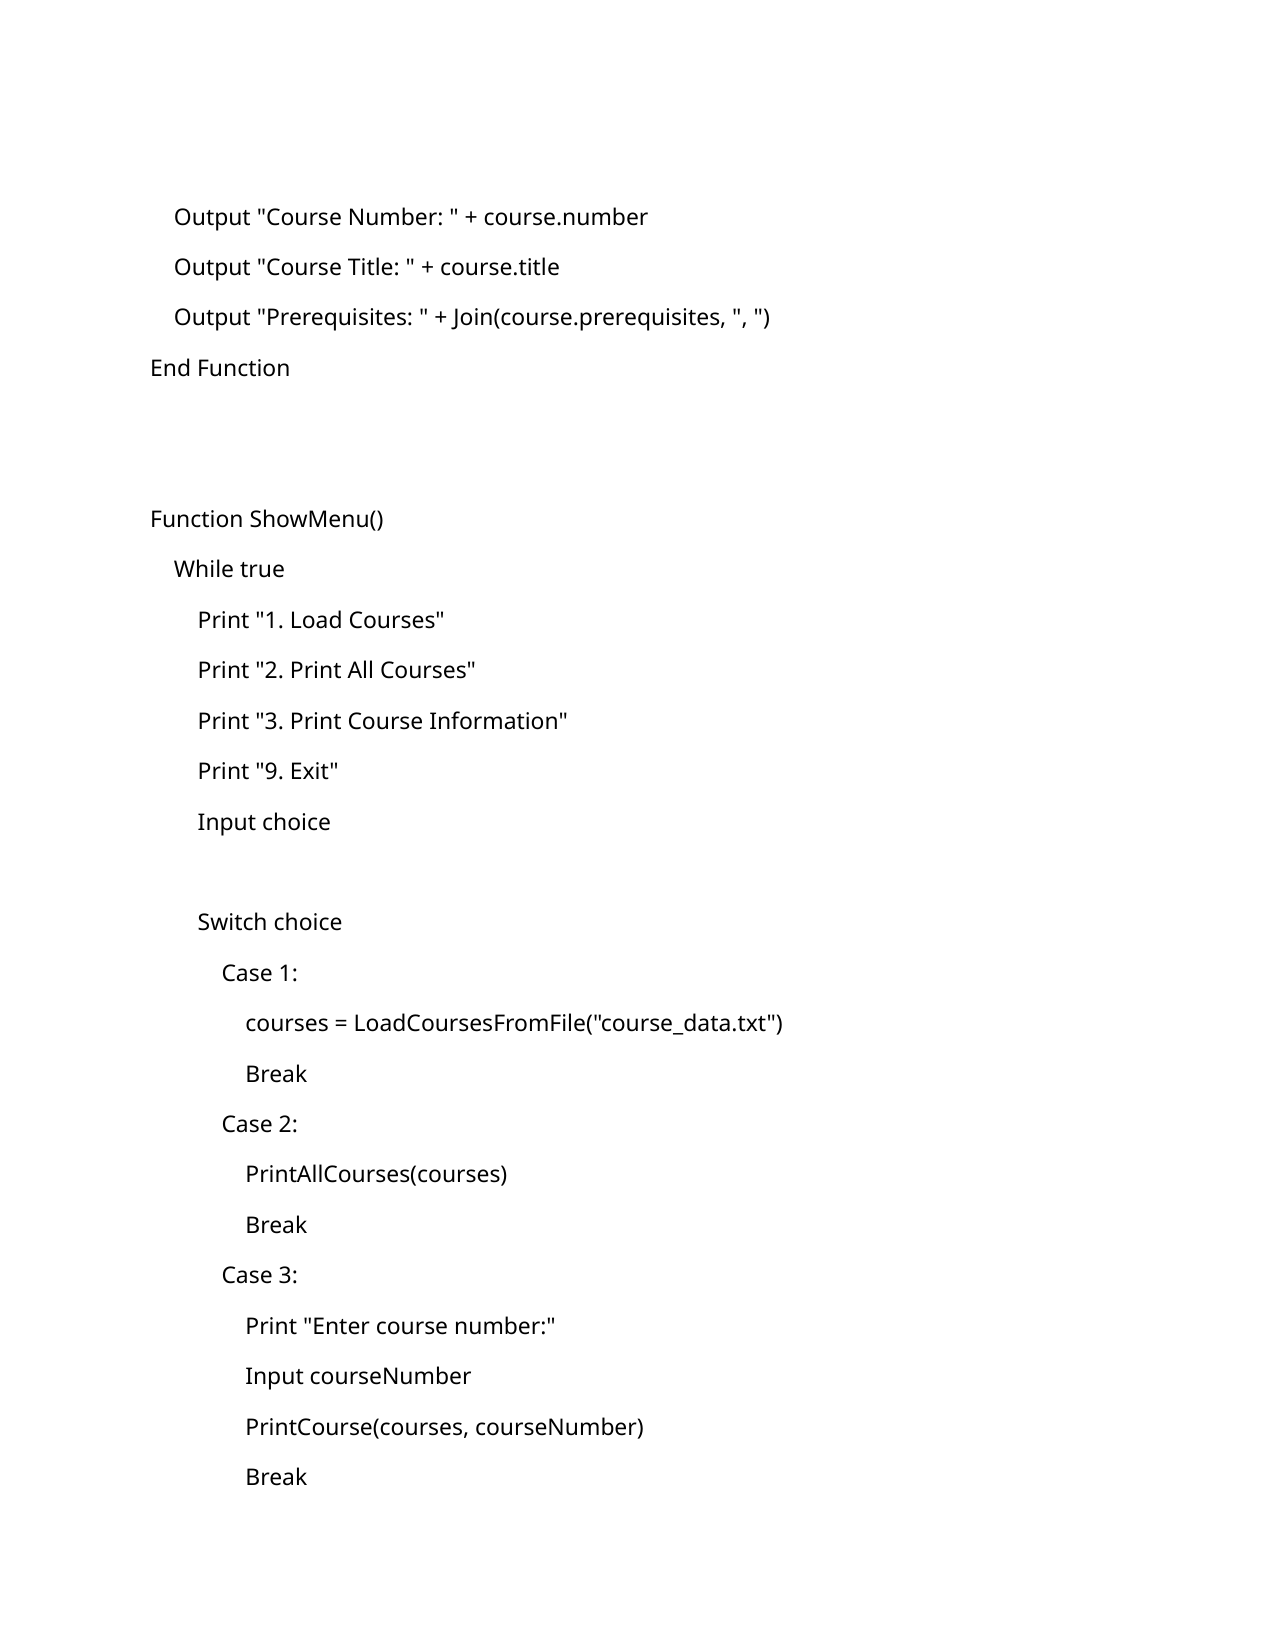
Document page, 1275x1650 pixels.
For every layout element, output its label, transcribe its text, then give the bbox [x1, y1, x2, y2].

text Case 2: [150, 1108, 1125, 1139]
text Break [150, 1461, 1125, 1492]
text End Function [150, 352, 1125, 383]
text Print "1. Load Courses" [150, 604, 1125, 635]
text Input courseNumber [150, 1360, 1125, 1391]
text Print "9. Exit" [150, 755, 1125, 786]
text Input choice [150, 805, 1125, 837]
text Function ShowMenu() [150, 503, 1125, 534]
text Switch choice [150, 906, 1125, 937]
text courses = LoadCoursesFromFile("course_data.txt") [150, 1007, 1125, 1038]
text PrintAllCourses(courses) [150, 1158, 1125, 1189]
text Output "Course Number: " + course.number [150, 200, 1125, 232]
text Print "Enter course number:" [150, 1309, 1125, 1341]
text Print "2. Print All Courses" [150, 654, 1125, 685]
text Case 1: [150, 957, 1125, 988]
text Case 3: [150, 1259, 1125, 1290]
text Break [150, 1209, 1125, 1240]
text While true [150, 553, 1125, 584]
text Break [150, 1057, 1125, 1089]
text Print "3. Print Course Information" [150, 704, 1125, 736]
text Output "Prerequisites: " + Join(course.prerequisites, ", ") [150, 301, 1125, 332]
text Output "Course Title: " + course.title [150, 251, 1125, 282]
text PrintCourse(courses, courseNumber) [150, 1410, 1125, 1442]
